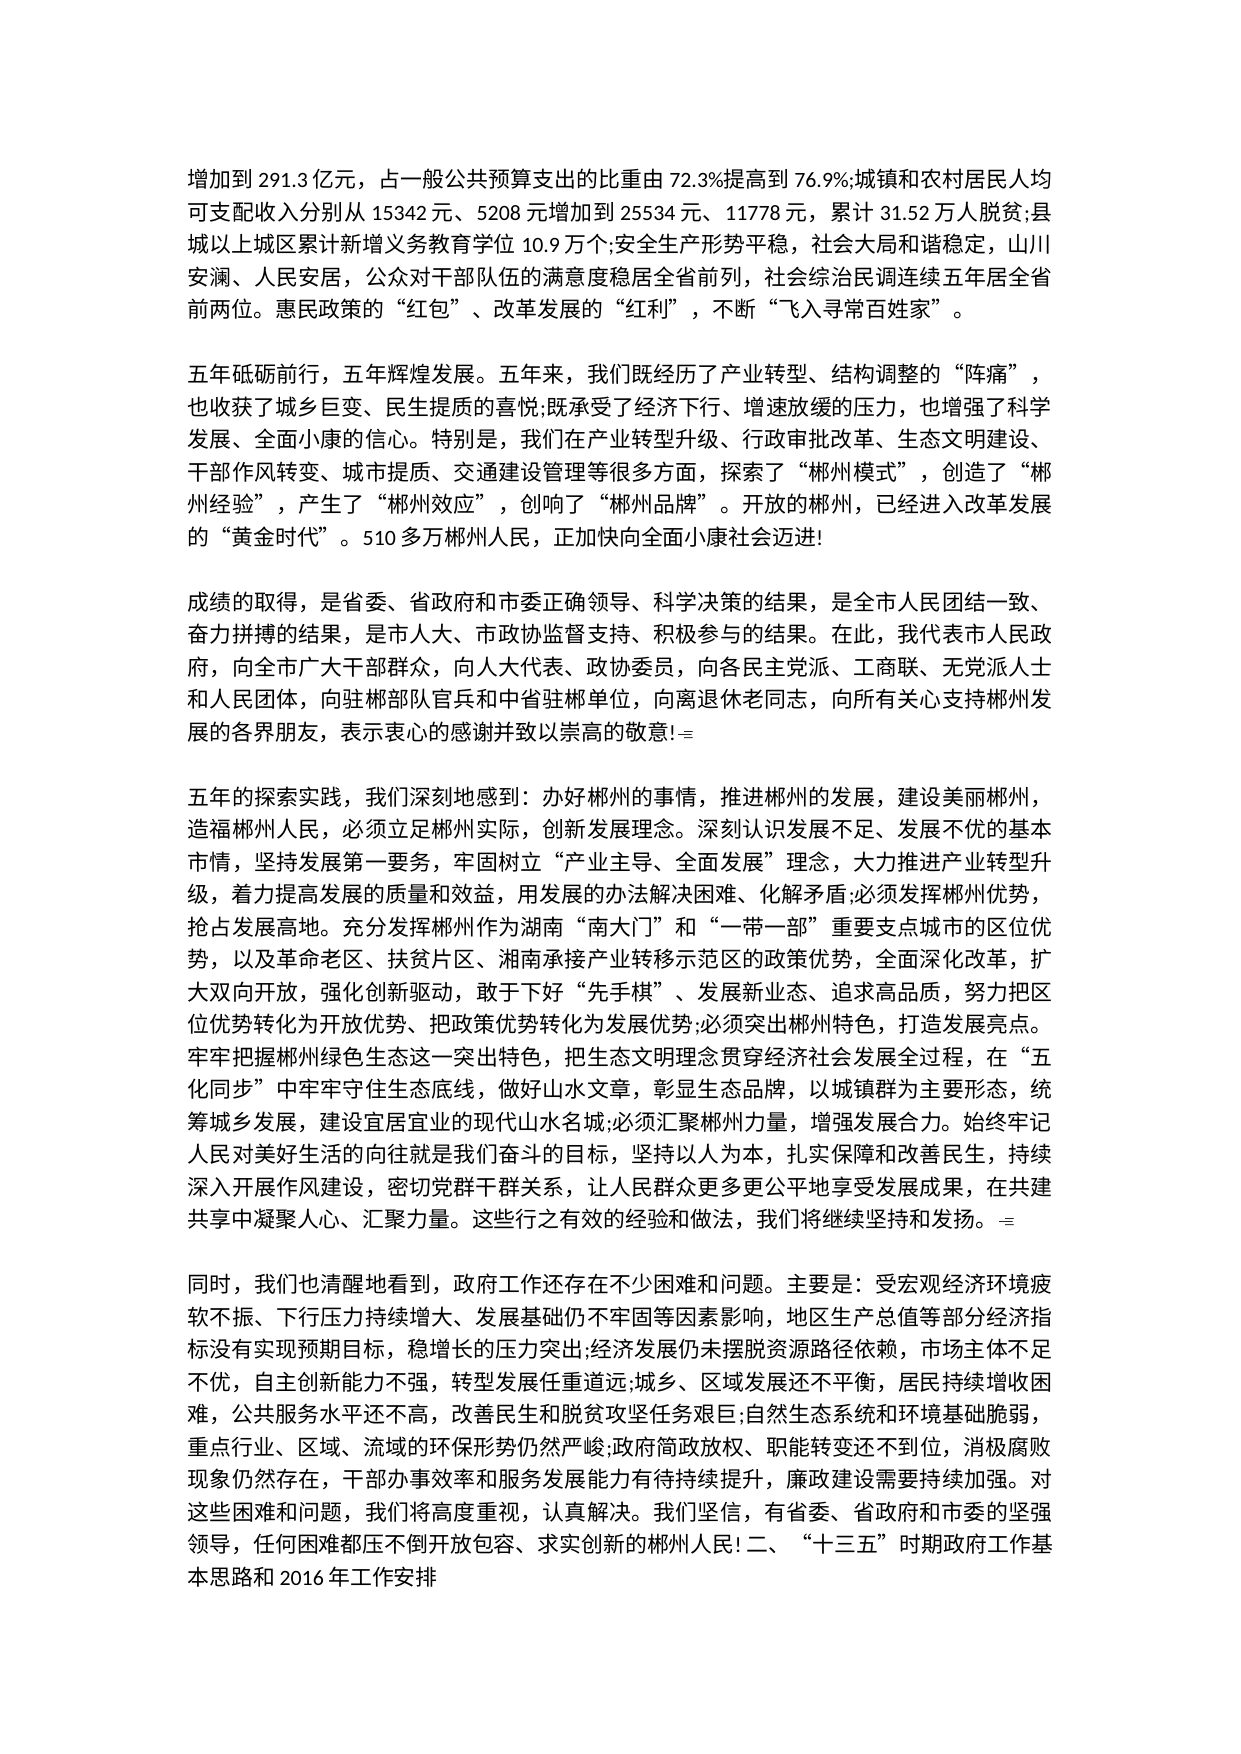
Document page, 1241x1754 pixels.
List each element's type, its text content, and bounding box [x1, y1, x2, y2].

text 五年的探索实践，我们深刻地感到：办好郴州的事情，推进郴州的发展，建设美丽郴州，造福郴州人民，必须立足郴州实际，创新发展理念。深刻认识发展不足、发展不优的基本市情，坚持发展第一要务，牢固树立“产业主导、全面发展”理念，大力推进产业转型升级，着力提高发展的质量和效益，用发展的办法解决困难、化解矛盾;必须发挥郴州优势，抢占发展高地。充分发挥郴州作为湖南“南大门”和“一带一部”重要支点城市的区位优势，以及革命老区、扶贫片区、湘南承接产业转移示范区的政策优势，全面深化改革，扩大双向开放，强化创新驱动，敢于下好“先手棋”、发展新业态、追求高品质，努力把区位优势转化为开放优势、把政策优势转化为发展优势;必须突出郴州特色，打造发展亮点。牢牢把握郴州绿色生态这一突出特色，把生态文明理念贯穿经济社会发展全过程，在“五化同步”中牢牢守住生态底线，做好山水文章，彰显生态品牌，以城镇群为主要形态，统筹城乡发展，建设宜居宜业的现代山水名城;必须汇聚郴州力量，增强发展合力。始终牢记人民对美好生活的向往就是我们奋斗的目标，坚持以人为本，扎实保障和改善民生，持续深入开展作风建设，密切党群干群关系，让人民群众更多更公平地享受发展成果，在共建共享中凝聚人心、汇聚力量。这些行之有效的经验和做法，我们将继续坚持和发扬。 [187, 779, 1053, 1234]
text 成绩的取得，是省委、省政府和市委正确领导、科学决策的结果，是全市人民团结一致、奋力拼搏的结果，是市人大、市政协监督支持、积极参与的结果。在此，我代表市人民政府，向全市广大干部群众，向人大代表、政协委员，向各民主党派、工商联、无党派人士和人民团体，向驻郴部队官兵和中省驻郴单位，向离退休老同志，向所有关心支持郴州发展的各界朋友，表示衷心的感谢并致以崇高的敬意! [187, 584, 1053, 747]
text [187, 162, 1053, 324]
text 五年砥砺前行，五年辉煌发展。五年来，我们既经历了产业转型、结构调整的“阵痛”，也收获了城乡巨变、民生提质的喜悦;既承受了经济下行、增速放缓的压力，也增强了科学发展、全面小康的信心。特别是，我们在产业转型升级、行政审批改革、生态文明建设、干部作风转变、城市提质、交通建设管理等很多方面，探索了“郴州模式”，创造了“郴州经验”，产生了“郴州效应”，创响了“郴州品牌”。开放的郴州，已经进入改革发展的“黄金时代”。510多万郴州人民，正加快向全面小康社会迈进! [187, 357, 1053, 552]
text 同时，我们也清醒地看到，政府工作还存在不少困难和问题。主要是：受宏观经济环境疲软不振、下行压力持续增大、发展基础仍不牢固等因素影响，地区生产总值等部分经济指标没有实现预期目标，稳增长的压力突出;经济发展仍未摆脱资源路径依赖，市场主体不足不优，自主创新能力不强，转型发展任重道远;城乡、区域发展还不平衡，居民持续增收困难，公共服务水平还不高，改善民生和脱贫攻坚任务艰巨;自然生态系统和环境基础脆弱，重点行业、区域、流域的环保形势仍然严峻;政府简政放权、职能转变还不到位，消极腐败现象仍然存在，干部办事效率和服务发展能力有待持续提升，廉政建设需要持续加强。对这些困难和问题，我们将高度重视，认真解决。我们坚信，有省委、省政府和市委的坚强领导，任何困难都压不倒开放包容、求实创新的郴州人民! 二、“十三五”时期政府工作基本思路和2016年工作安排 [187, 1267, 1053, 1592]
